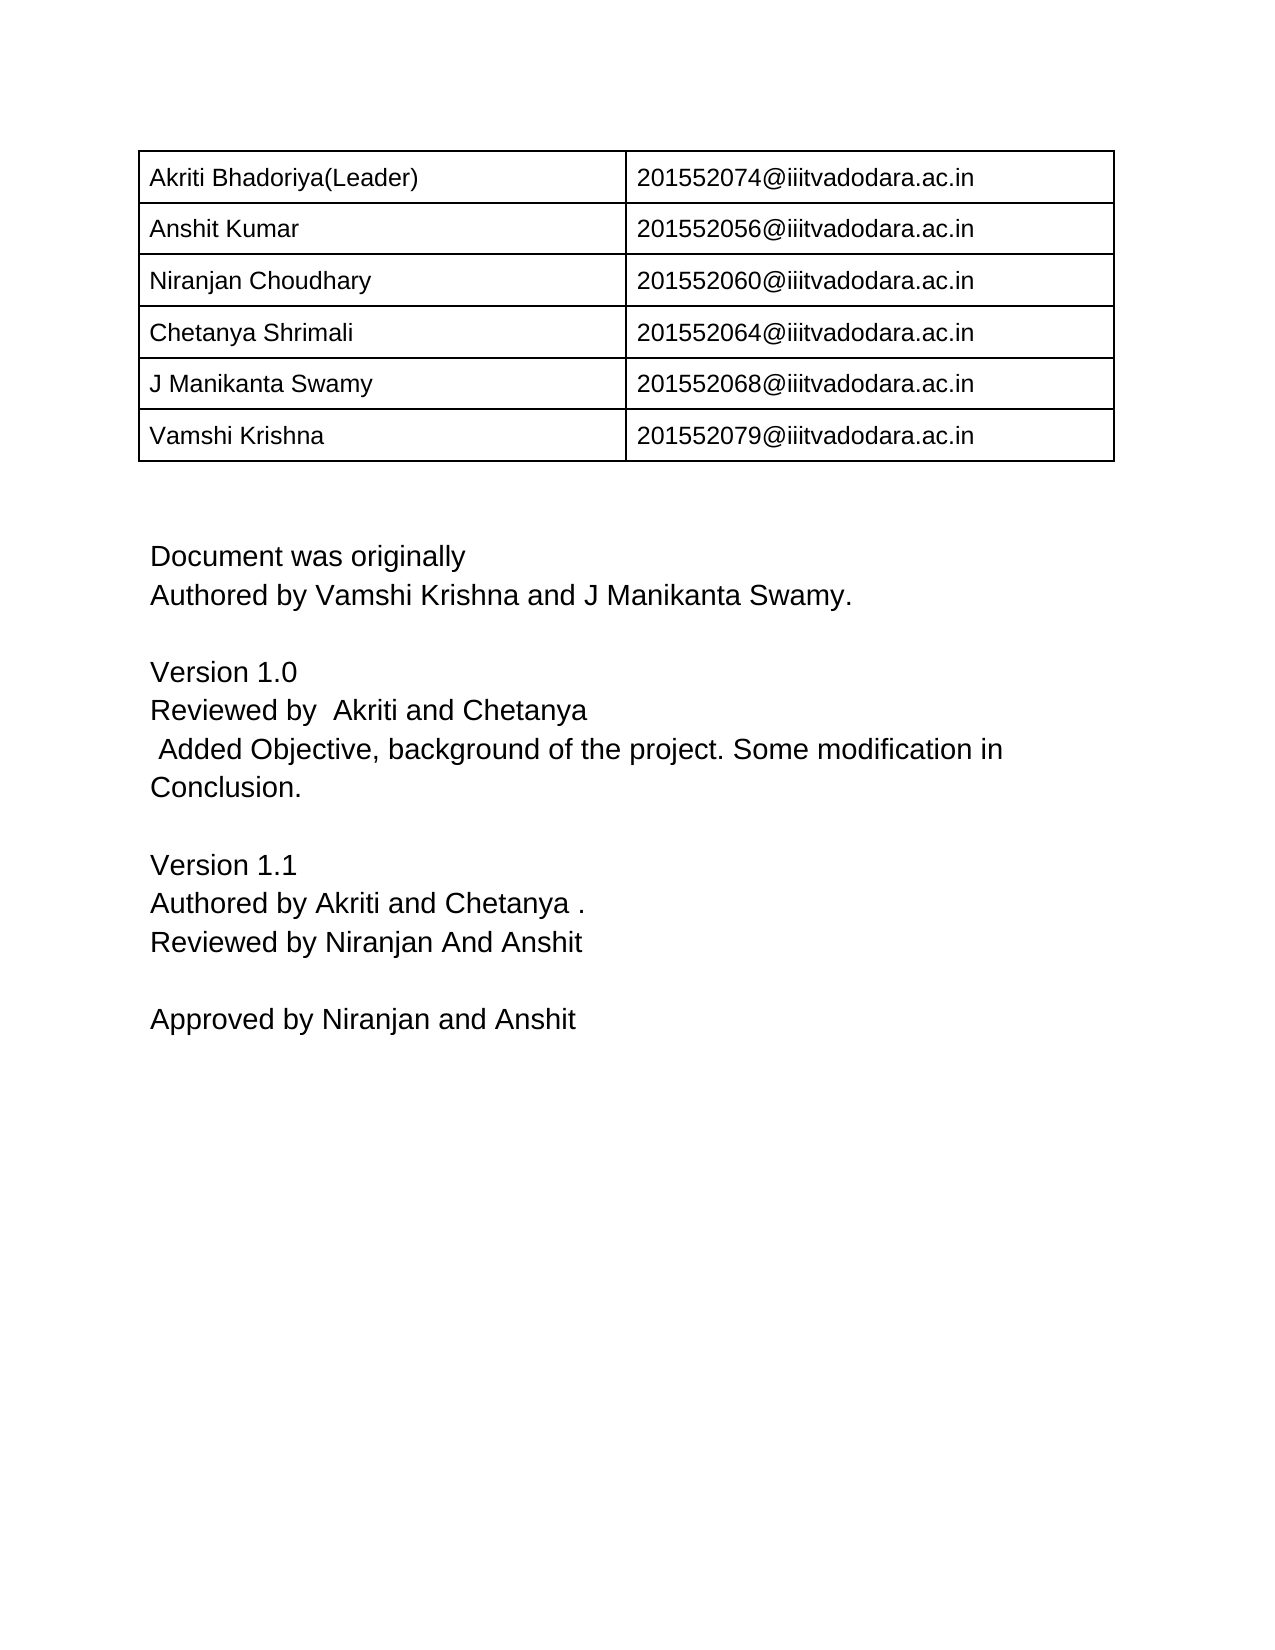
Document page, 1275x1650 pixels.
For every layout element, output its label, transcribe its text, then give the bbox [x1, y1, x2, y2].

text Reviewed by Niranjan And Anshit [150, 924, 1125, 958]
text Authored by Vamshi Krishna and J Manikanta Swamy. [150, 578, 1125, 611]
table_cell 201552079@iiitvadodara.ac.in [627, 410, 1113, 460]
table_cell Chetanya Shrimali [140, 307, 625, 357]
text Reviewed by Akriti and Chetanya [150, 693, 1125, 727]
text Approved by Niranjan and Anshit [150, 1002, 1125, 1035]
text Version 1.1 [150, 847, 1125, 881]
text Version 1.0 [150, 655, 1125, 688]
table_cell J Manikanta Swamy [140, 359, 625, 408]
text Added Objective, background of the project. Some modification in Conclusion. [150, 732, 1125, 804]
table_cell Niranjan Choudhary [140, 255, 625, 305]
table_cell 201552068@iiitvadodara.ac.in [627, 359, 1113, 408]
table_cell Vamshi Krishna [140, 410, 625, 460]
table_cell 201552074@iiitvadodara.ac.in [627, 152, 1113, 202]
text Authored by Akriti and Chetanya . [150, 886, 1125, 919]
table_cell 201552056@iiitvadodara.ac.in [627, 204, 1113, 253]
table_cell 201552060@iiitvadodara.ac.in [627, 255, 1113, 305]
table_cell Akriti Bhadoriya(Leader) [140, 152, 625, 202]
text Document was originally [150, 539, 1125, 573]
table_cell Anshit Kumar [140, 204, 625, 253]
table_cell 201552064@iiitvadodara.ac.in [627, 307, 1113, 357]
